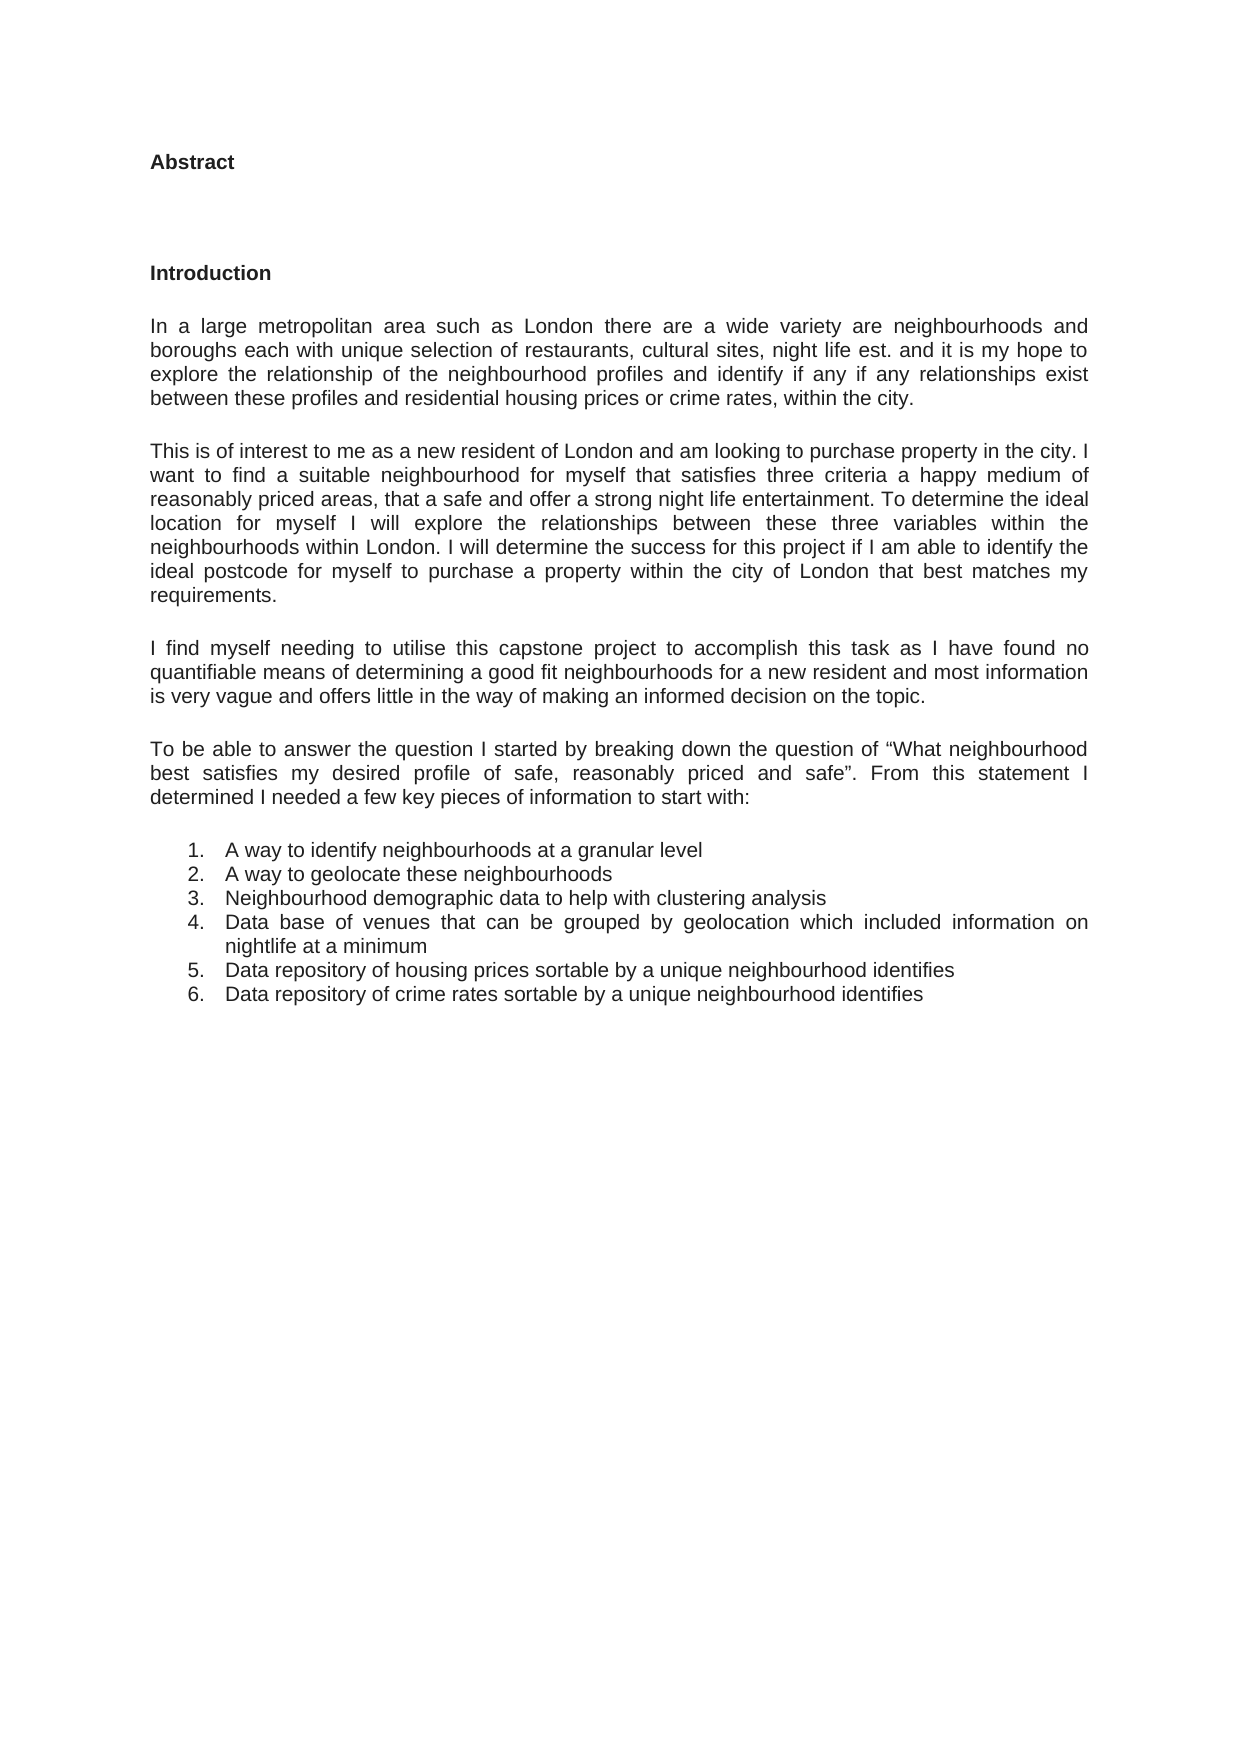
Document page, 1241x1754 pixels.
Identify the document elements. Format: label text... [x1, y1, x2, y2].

text To be able to answer the question I started by breaking down the question of “What neighbourhood best satisfies my desired profile of safe, reasonably priced and safe”. From this statement I determined I needed a few key pieces of information to start with: [150, 737, 1090, 809]
text Abstract [150, 150, 1090, 174]
text This is of interest to me as a new resident of London and am looking to purchase property in the city. I want to find a suitable neighbourhood for myself that satisfies three criteria a happy medium of reasonably priced areas, that a safe and offer a strong night life entertainment. To determine the ideal location for myself I will explore the relationships between these three variables within the neighbourhoods within London. I will determine the success for this project if I am able to identify the ideal postcode for myself to purchase a property within the city of London that best matches my requirements. [150, 439, 1090, 607]
text I find myself needing to utilise this capstone project to accomplish this task as I have found no quantifiable means of determining a good fit neighbourhoods for a new resident and most information is very vague and offers little in the way of making an informed decision on the topic. [150, 636, 1090, 708]
list Data base of venues that can be grouped by geolocation which included information on nightlife at a minimum [187, 910, 1090, 958]
list Neighbourhood demographic data to help with clustering analysis [187, 886, 1090, 910]
list A way to geolocate these neighbourhoods [187, 862, 1090, 886]
text In a large metropolitan area such as London there are a wide variety are neighbourhoods and boroughs each with unique selection of restaurants, cultural sites, night life est. and it is my hope to explore the relationship of the neighbourhood profiles and identify if any if any relationships exist between these profiles and residential housing prices or crime rates, within the city. [150, 314, 1090, 410]
list Data repository of crime rates sortable by a unique neighbourhood identifies [187, 982, 1090, 1006]
list A way to identify neighbourhoods at a granular level [187, 838, 1090, 862]
text Introduction [150, 261, 1090, 285]
list Data repository of housing prices sortable by a unique neighbourhood identifies [187, 958, 1090, 982]
